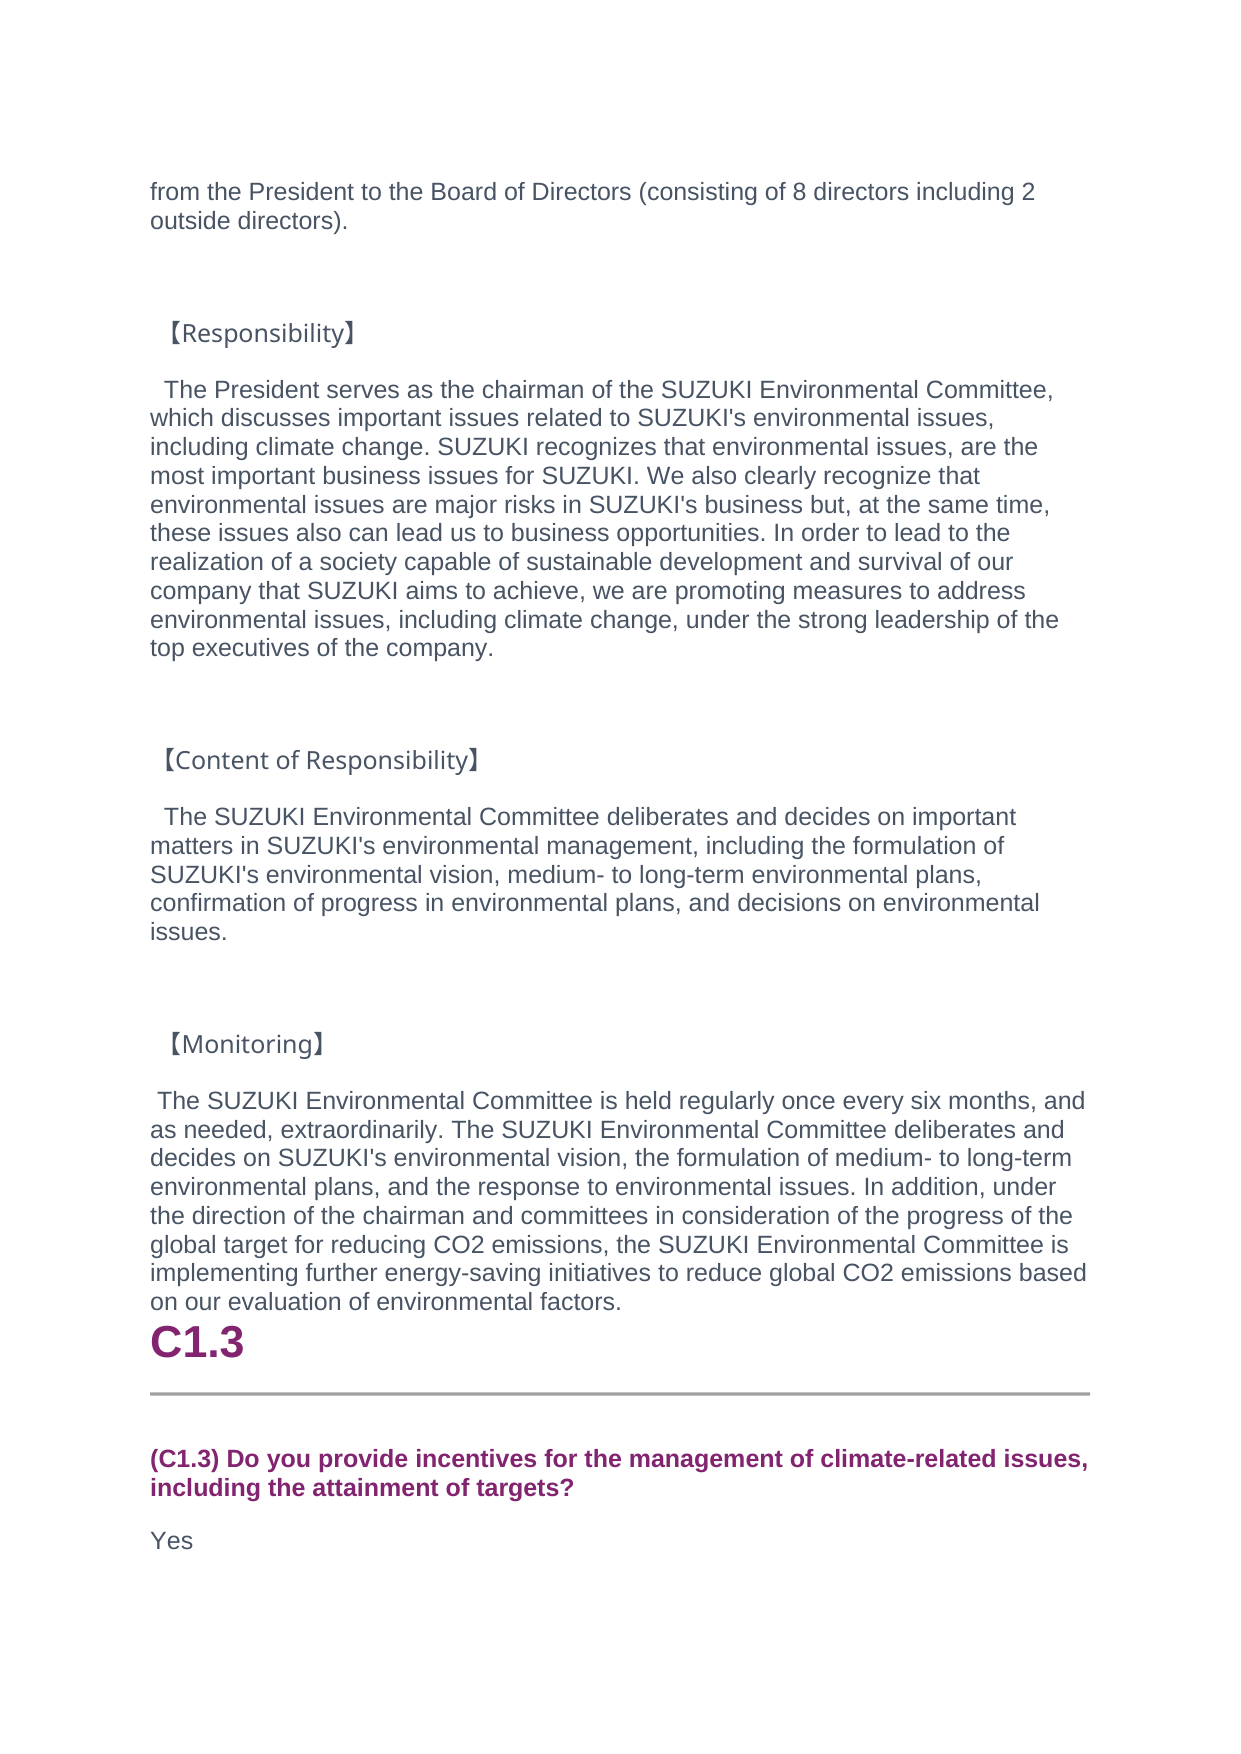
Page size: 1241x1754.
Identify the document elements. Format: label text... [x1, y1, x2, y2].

subtitle (C1.3) Do you provide incentives for the management of climate-related issues, including the attainment of targets? [150, 1444, 1090, 1501]
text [150, 150, 1090, 234]
text 【Content of Responsibility】 [150, 714, 1090, 775]
subtitle C1.3 [150, 1316, 1090, 1367]
text 【Responsibility】 [150, 286, 1090, 347]
text The SUZUKI Environmental Committee deliberates and decides on important matters in SUZUKI's environmental management, including the formulation of SUZUKI's environmental vision, medium- to long-term environmental plans, confirmation of progress in environmental plans, and decisions on environmental issues. [150, 775, 1090, 946]
text The President serves as the chairman of the SUZUKI Environmental Committee, which discusses important issues related to SUZUKI's environmental issues, including climate change. SUZUKI recognizes that environmental issues, are the most important business issues for SUZUKI. We also clearly recognize that environmental issues are major risks in SUZUKI's business but, at the same time, these issues also can lead us to business opportunities. In order to lead to the realization of a society capable of sustainable development and survival of our company that SUZUKI aims to achieve, we are promoting measures to address environmental issues, including climate change, under the strong leadership of the top executives of the company. [150, 347, 1090, 662]
text The SUZUKI Environmental Committee is held regularly once every six months, and as needed, extraordinarily. The SUZUKI Environmental Committee deliberates and decides on SUZUKI's environmental vision, the formulation of medium- to long-term environmental plans, and the response to environmental issues. In addition, under the direction of the chairman and committees in consideration of the progress of the global target for reducing CO2 emissions, the SUZUKI Environmental Committee is implementing further energy-saving initiatives to reduce global CO2 emissions based on our evaluation of environmental factors. [150, 1059, 1090, 1316]
text 【Monitoring】 [150, 997, 1090, 1059]
text Yes [150, 1526, 1090, 1555]
